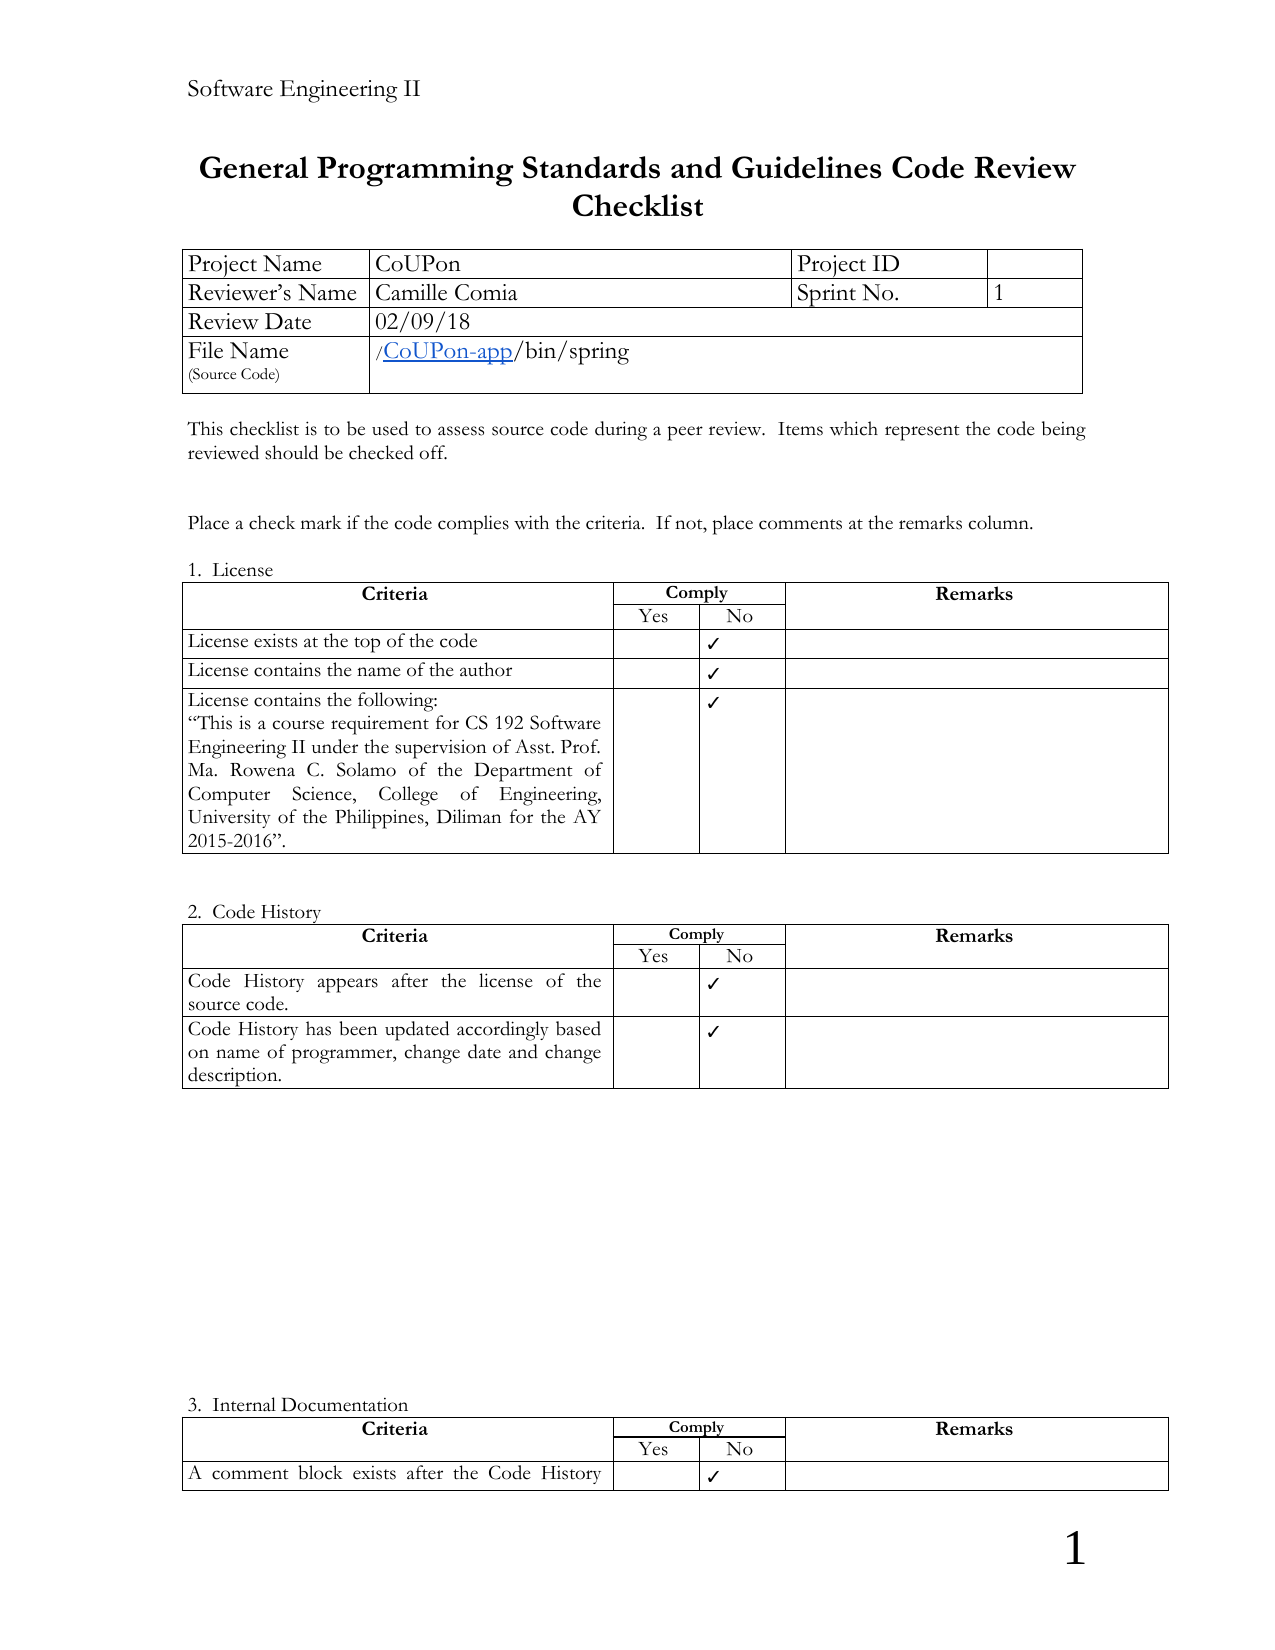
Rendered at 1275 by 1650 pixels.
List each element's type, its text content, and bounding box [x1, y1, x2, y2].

table_cell Sprint No. [792, 279, 987, 307]
table_cell [786, 689, 1168, 852]
text This checklist is to be used to assess source code during a peer review. Items which represent the code being reviewed should be checked off. [187, 418, 1087, 464]
table_cell Reviewer’s Name [183, 279, 369, 307]
table_cell [614, 1017, 699, 1087]
table_cell /CoUPon-app/bin/spring [370, 337, 1082, 393]
table_cell File Name (Source Code) [183, 337, 369, 393]
table_header [988, 250, 1082, 278]
table_cell [614, 1462, 699, 1490]
table_cell Review Date [183, 308, 369, 336]
text 2. Code History [187, 900, 1087, 924]
table_cell ✓ [700, 1462, 785, 1490]
table_cell ✓ [700, 659, 785, 687]
table_header Project Name [183, 250, 369, 278]
table_header Criteria [183, 925, 613, 968]
table_cell Yes [614, 605, 699, 628]
table_cell [786, 659, 1168, 687]
text 3. Internal Documentation [187, 1393, 1087, 1417]
table_header Comply [614, 583, 785, 604]
text General Programming Standards and Guidelines Code Review Checklist [187, 150, 1087, 225]
table_cell License contains the name of the author [183, 659, 613, 687]
table_cell ✓ [700, 689, 785, 852]
table_cell [614, 689, 699, 852]
table_header Criteria [183, 583, 613, 628]
table_header Comply [614, 1418, 785, 1436]
text 1. License [187, 558, 1087, 582]
table_cell ✓ [700, 630, 785, 658]
table_cell 02/09/18 [370, 308, 1082, 336]
table_cell [786, 969, 1168, 1016]
table_header Remarks [786, 1418, 1168, 1461]
table_cell [614, 659, 699, 687]
table_header Comply [614, 925, 785, 944]
table_cell No [700, 605, 785, 628]
table_header Remarks [786, 925, 1168, 968]
table_cell [786, 1462, 1168, 1490]
table_cell License exists at the top of the code [183, 630, 613, 658]
table_cell 1 [988, 279, 1082, 307]
table_header Project ID [792, 250, 987, 278]
table_cell [614, 969, 699, 1016]
table_cell [786, 630, 1168, 658]
table_header Remarks [786, 583, 1168, 628]
table_cell ✓ [700, 1017, 785, 1087]
table_header Criteria [183, 1418, 613, 1461]
table_cell Camille Comia [370, 279, 791, 307]
text Place a check mark if the code complies with the criteria. If not, place comments at the remarks column. [187, 511, 1087, 535]
table_header CoUPon [370, 250, 791, 278]
table_cell [614, 630, 699, 658]
table_cell License contains the following: “This is a course requirement for CS 192 Software Engineering II under the supervision of Asst. Prof. Ma. Rowena C. Solamo of the Department of Computer Science, College of Engineering, University of the Philippines, Diliman for the AY 2015-2016”. [183, 689, 613, 852]
table_cell [786, 1017, 1168, 1087]
table_cell No [700, 945, 785, 968]
table_cell No [700, 1438, 785, 1461]
table_cell Code History appears after the license of the source code. [183, 969, 613, 1016]
table_cell Yes [614, 1438, 699, 1461]
table_cell Code History has been updated accordingly based on name of programmer, change date and change description. [183, 1017, 613, 1087]
table_cell ✓ [700, 969, 785, 1016]
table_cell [183, 1462, 613, 1490]
table_cell Yes [614, 945, 699, 968]
